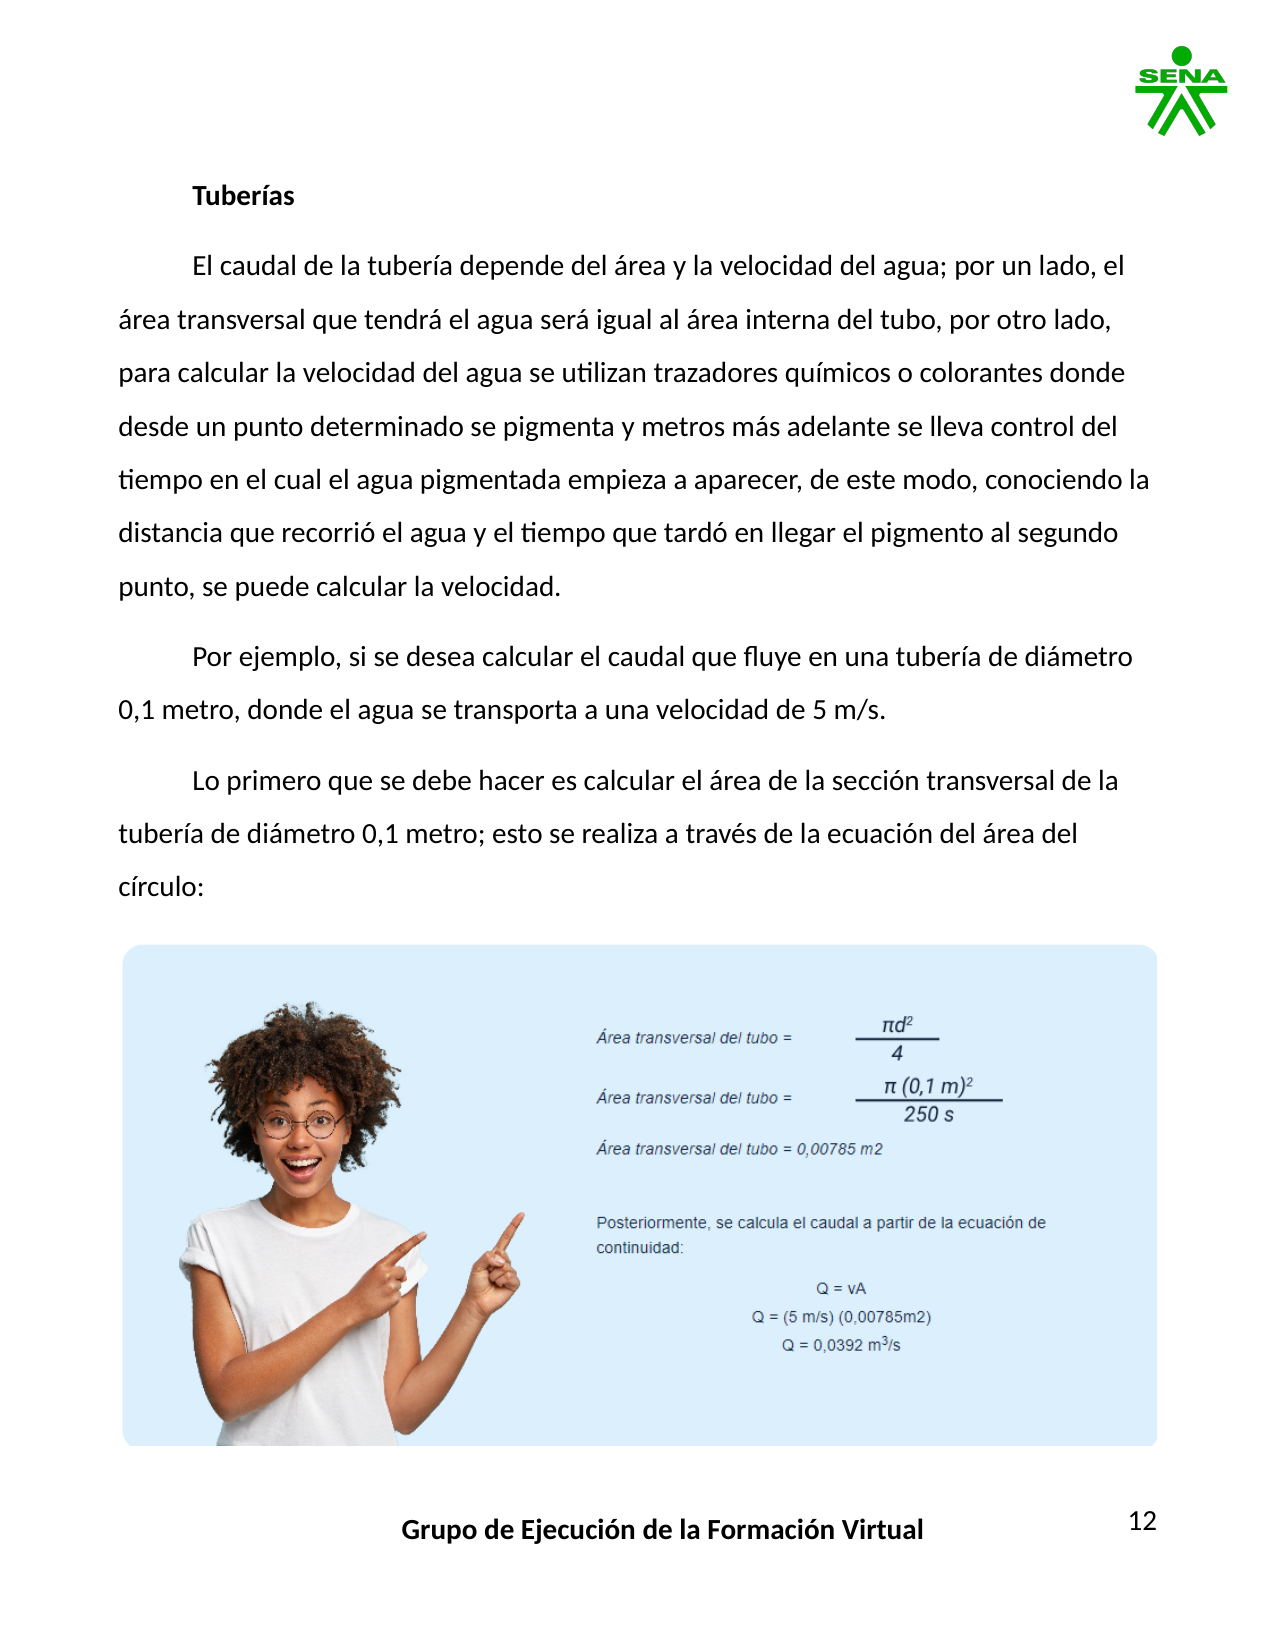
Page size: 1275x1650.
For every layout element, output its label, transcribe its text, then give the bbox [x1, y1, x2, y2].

picture [118, 938, 1157, 1446]
text Por ejemplo, si se desea calcular el caudal que fluye en una tubería de diámetro 0,1 metro, donde el agua se transporta a una velocidad de 5 m/s. [118, 638, 1157, 727]
text Tuberías [118, 177, 1157, 213]
text El caudal de la tubería depende del área y la velocidad del agua; por un lado, el área transversal que tendrá el agua será igual al área interna del tubo, por otro lado, para calcular la velocidad del agua se utilizan trazadores químicos o colorantes donde desde un punto determinado se pigmenta y metros más adelante se lleva control del tiempo en el cual el agua pigmentada empieza a aparecer, de este modo, conociendo la distancia que recorrió el agua y el tiempo que tardó en llegar el pigmento al segundo punto, se puede calcular la velocidad. [118, 247, 1157, 603]
picture [1135, 46, 1228, 136]
text Lo primero que se debe hacer es calcular el área de la sección transversal de la tubería de diámetro 0,1 metro; esto se realiza a través de la ecuación del área del círculo: [118, 762, 1157, 904]
